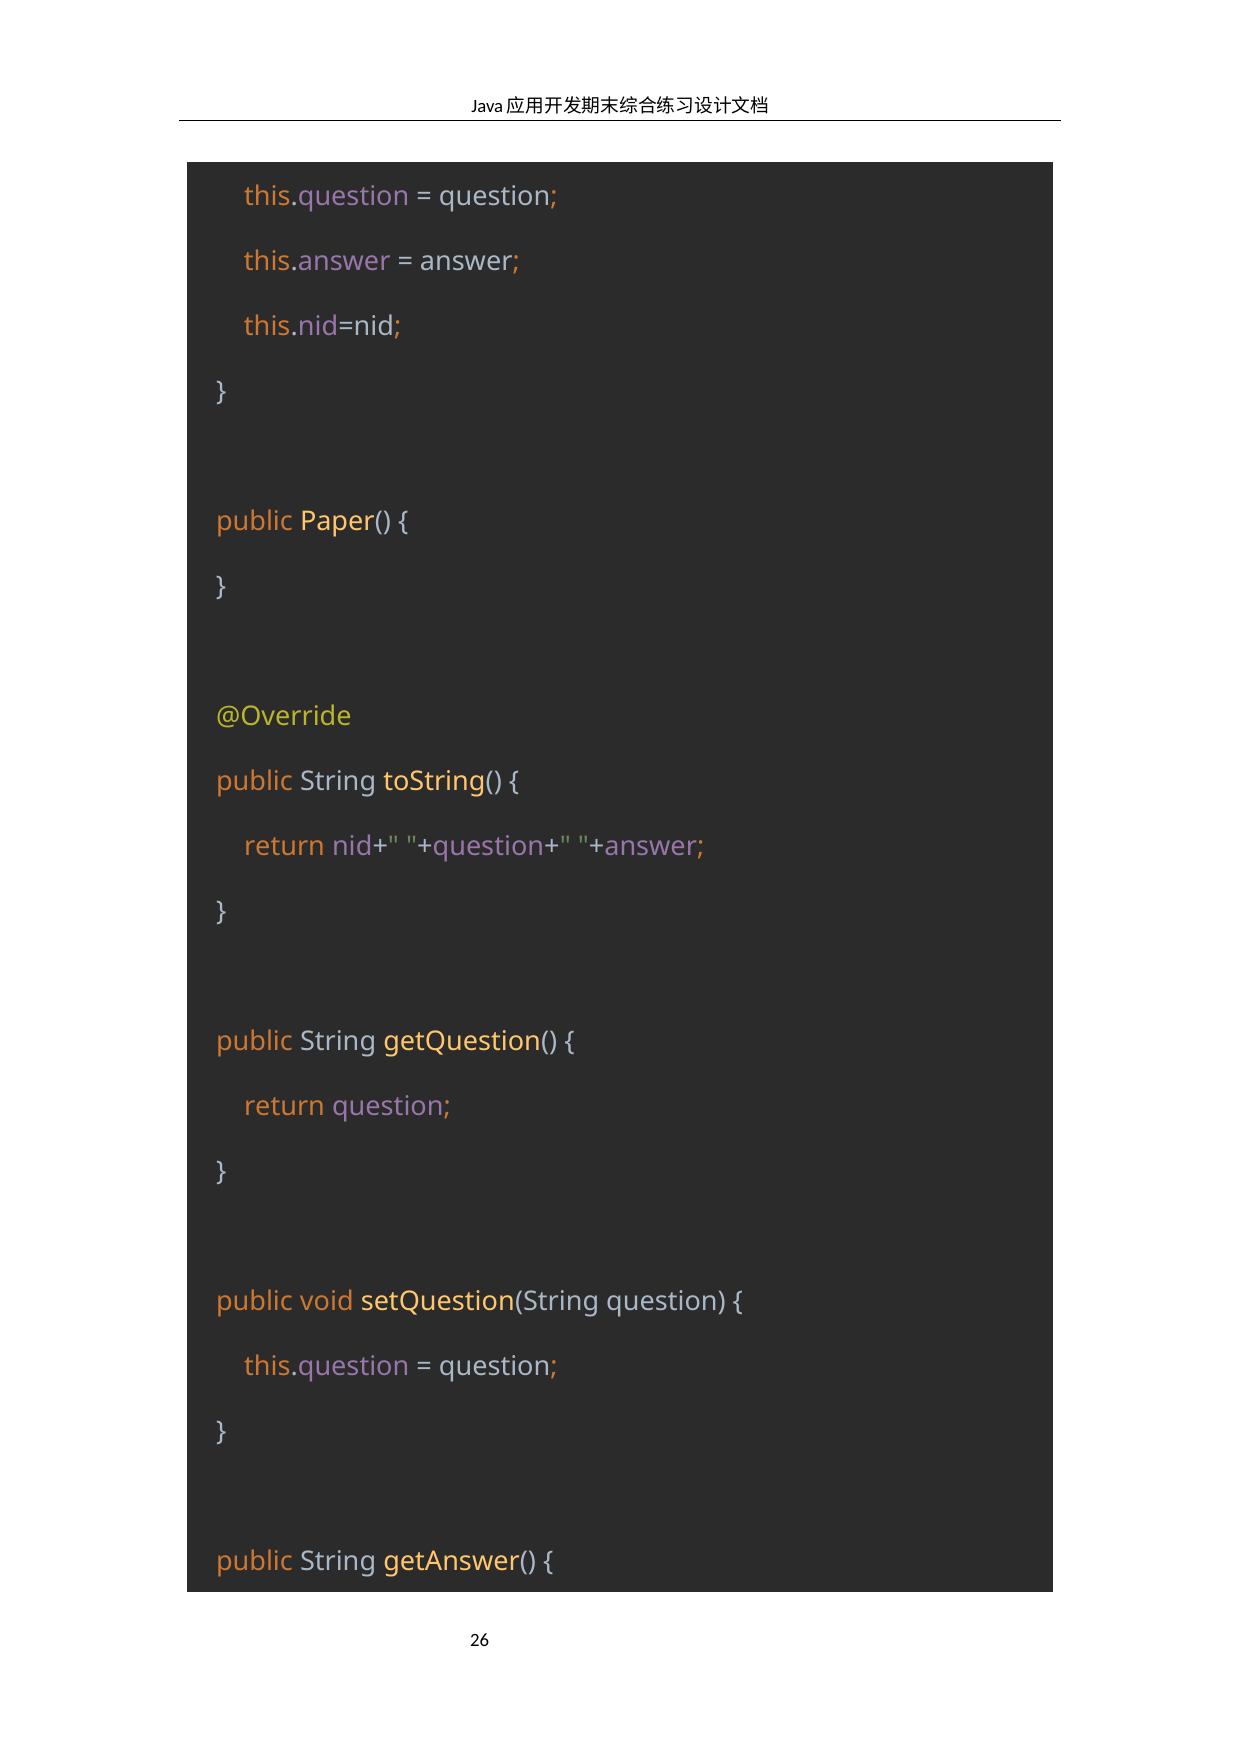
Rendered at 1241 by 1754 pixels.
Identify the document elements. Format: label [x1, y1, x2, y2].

text [187, 162, 1053, 1592]
